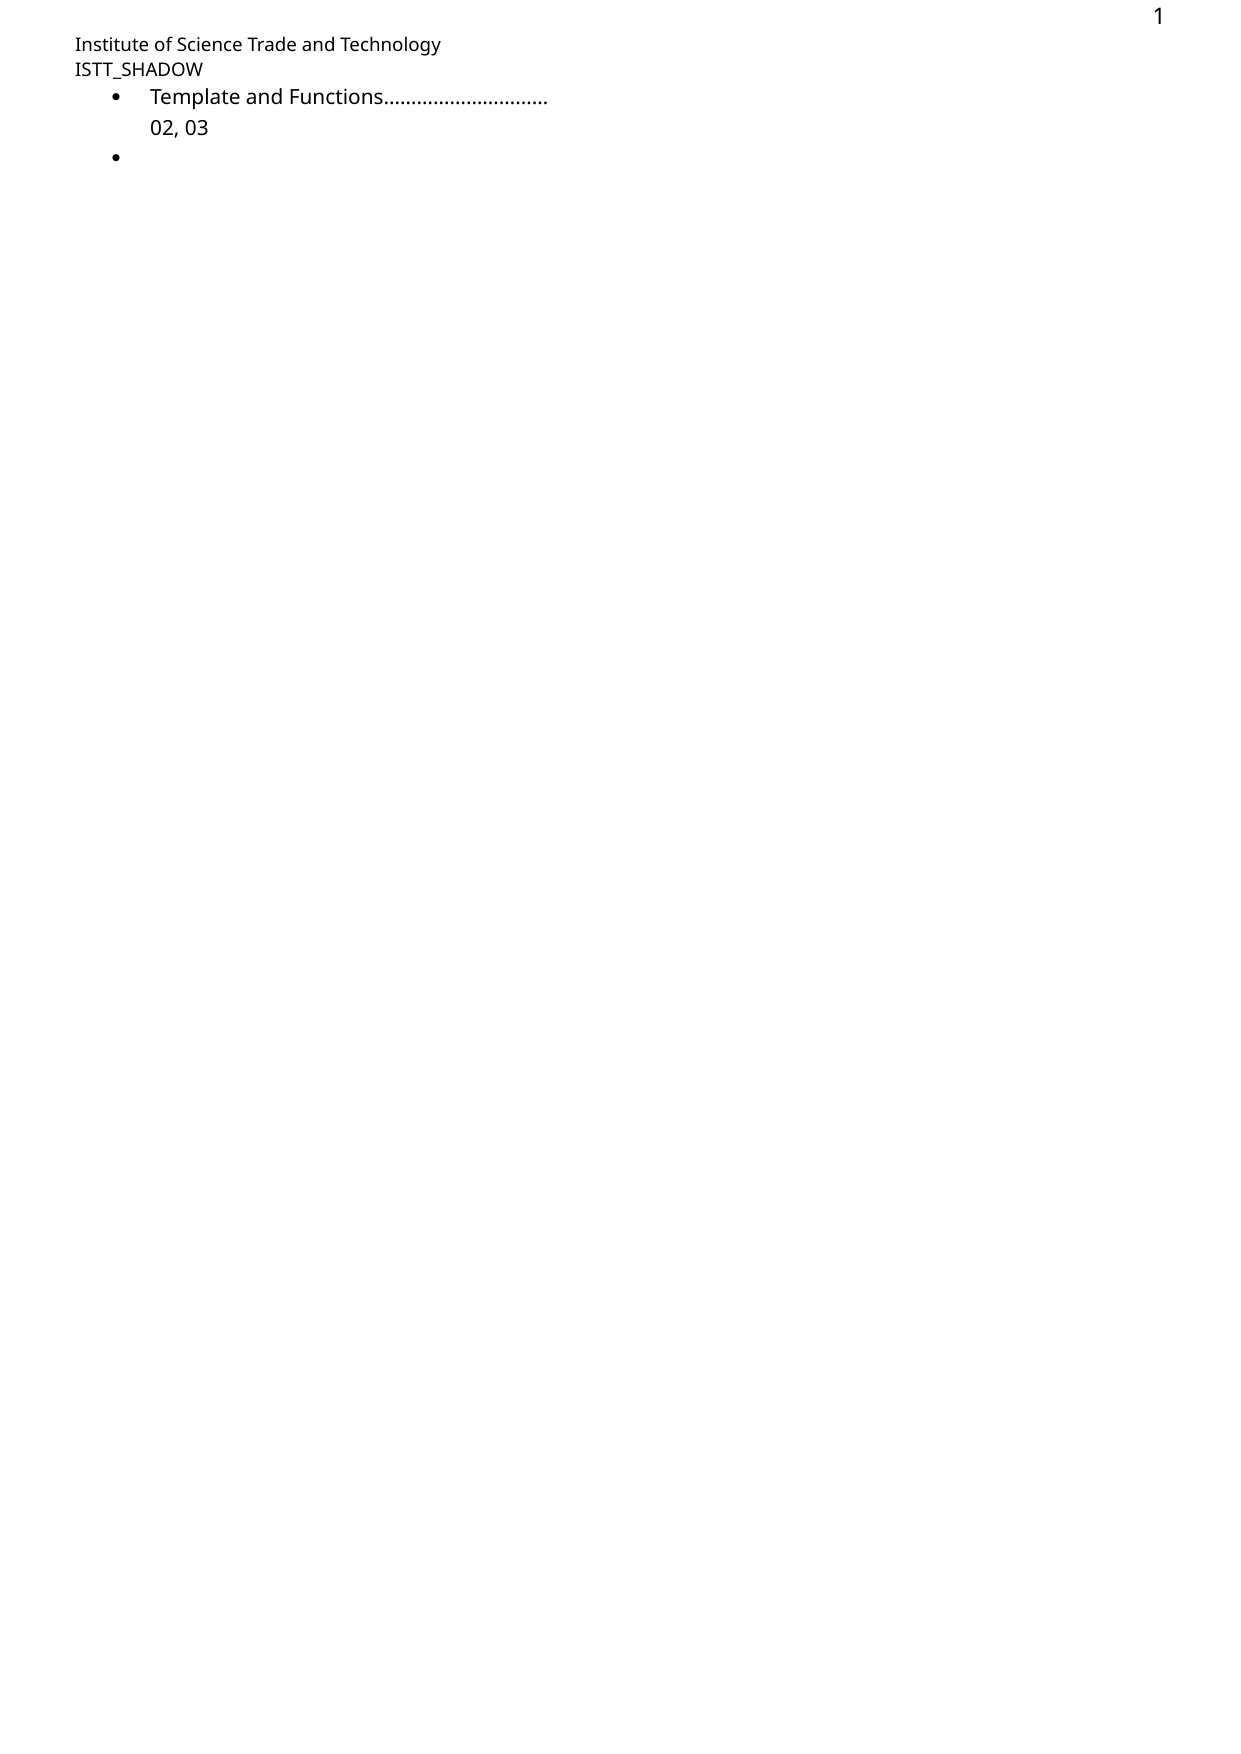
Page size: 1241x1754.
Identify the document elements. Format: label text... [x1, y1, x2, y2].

list Template and Functions………………………… 02, 03 [112, 82, 583, 141]
